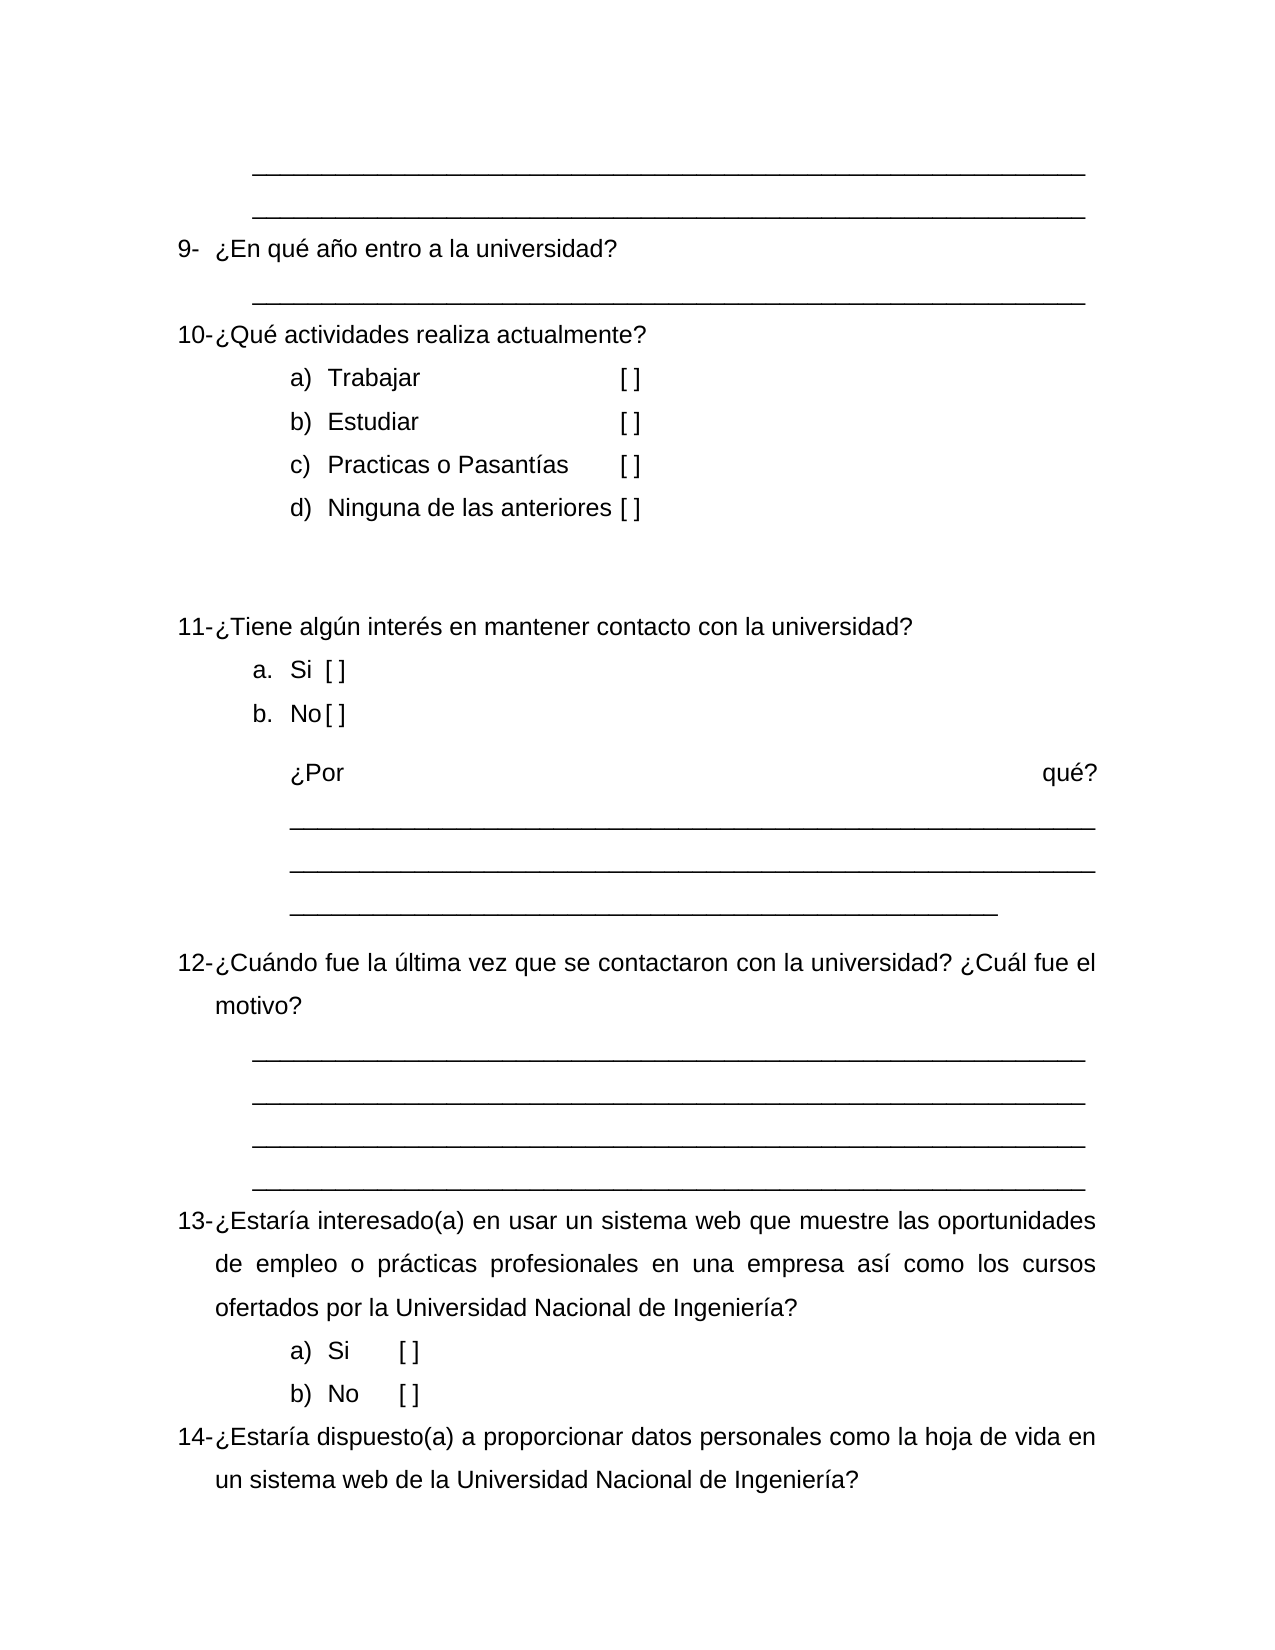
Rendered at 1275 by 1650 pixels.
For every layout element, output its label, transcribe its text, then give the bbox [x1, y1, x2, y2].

list ¿Qué actividades realiza actualmente? [177, 320, 1098, 349]
list No [ ] [290, 1379, 1098, 1407]
list ¿Cuándo fue la última vez que se contactaron con la universidad? ¿Cuál fue el motivo? [177, 947, 1098, 1019]
list Ninguna de las anteriores [ ] [290, 493, 1098, 521]
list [252, 148, 1098, 219]
list Trabajar [ ] [290, 363, 1098, 392]
list ¿Estaría dispuesto(a) a proporcionar datos personales como la hoja de vida en un sistema web de la Universidad Nacional de Ingeniería? [177, 1422, 1098, 1494]
list ¿Tiene algún interés en mantener contacto con la universidad? [177, 612, 1098, 641]
list Practicas o Pasantías [ ] [290, 449, 1098, 478]
text ¿Por qué?_______________________________________________________________________________________________________________________________________________________________________ [290, 758, 1098, 916]
list Si [ ] [252, 655, 1098, 684]
list Estudiar [ ] [290, 406, 1098, 435]
list ¿Estaría interesado(a) en usar un sistema web que muestre las oportunidades de empleo o prácticas profesionales en una empresa así como los cursos ofertados por la Universidad Nacional de Ingeniería? [177, 1206, 1098, 1321]
list No [ ] [252, 698, 1098, 727]
list Si [ ] [290, 1336, 1098, 1364]
list ________________________________________________________________________________________________________________________________________________________________________________________________________________________________________________ [252, 1034, 1098, 1192]
list ____________________________________________________________ [252, 277, 1098, 306]
list ¿En qué año entro a la universidad? [177, 234, 1098, 263]
